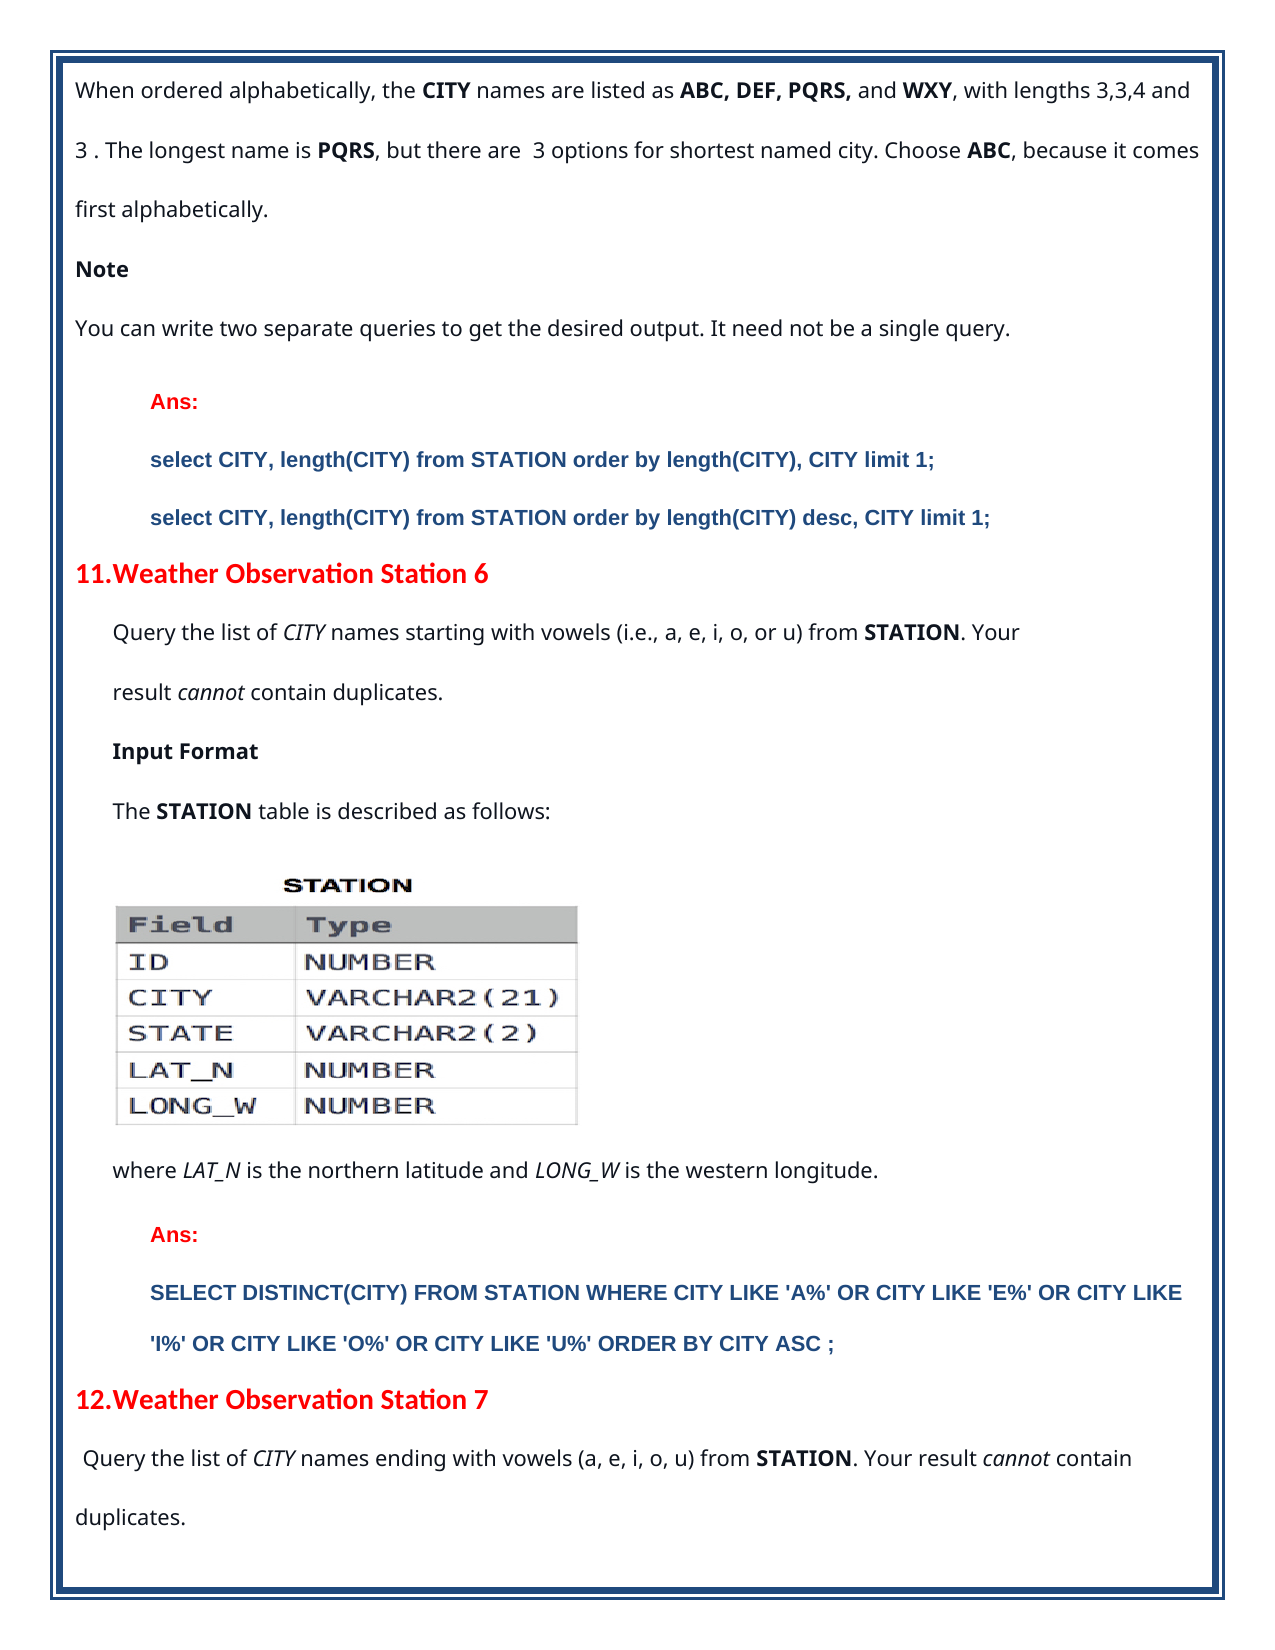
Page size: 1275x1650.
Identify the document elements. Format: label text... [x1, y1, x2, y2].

text select CITY, length(CITY) from STATION order by length(CITY) desc, CITY limit 1; [150, 505, 1200, 530]
list Weather Observation Station 6 [75, 555, 1200, 591]
text Ans: [150, 1222, 1200, 1247]
text Ans: [150, 388, 1200, 414]
picture [112, 863, 582, 1126]
text Input Format [112, 736, 1200, 766]
text select CITY, length(CITY) from STATION order by length(CITY), CITY limit 1; [150, 447, 1200, 472]
text When ordered alphabetically, the CITY names are listed as ABC, DEF, PQRS, and WXY, with lengths 3,3,4 and 3 . The longest name is PQRS, but there are 3 options for shortest named city. Choose ABC, because it comes first alphabetically. [75, 75, 1200, 224]
text Query the list of CITY names ending with vowels (a, e, i, o, u) from STATION. Your result cannot contain duplicates. [75, 1443, 1200, 1532]
text SELECT DISTINCT(CITY) FROM STATION WHERE CITY LIKE 'A%' OR CITY LIKE 'E%' OR CITY LIKE 'I%' OR CITY LIKE 'O%' OR CITY LIKE 'U%' ORDER BY CITY ASC ; [150, 1280, 1200, 1356]
text Query the list of CITY names starting with vowels (i.e., a, e, i, o, or u) from STATION. Your result cannot contain duplicates. [112, 617, 1200, 707]
list Weather Observation Station 7 [75, 1381, 1200, 1417]
text Note You can write two separate queries to get the desired output. It need not be a single query. [75, 254, 1200, 343]
text where LAT_N is the northern latitude and LONG_W is the western longitude. [112, 1154, 1200, 1184]
text The STATION table is described as follows: [112, 796, 1200, 826]
